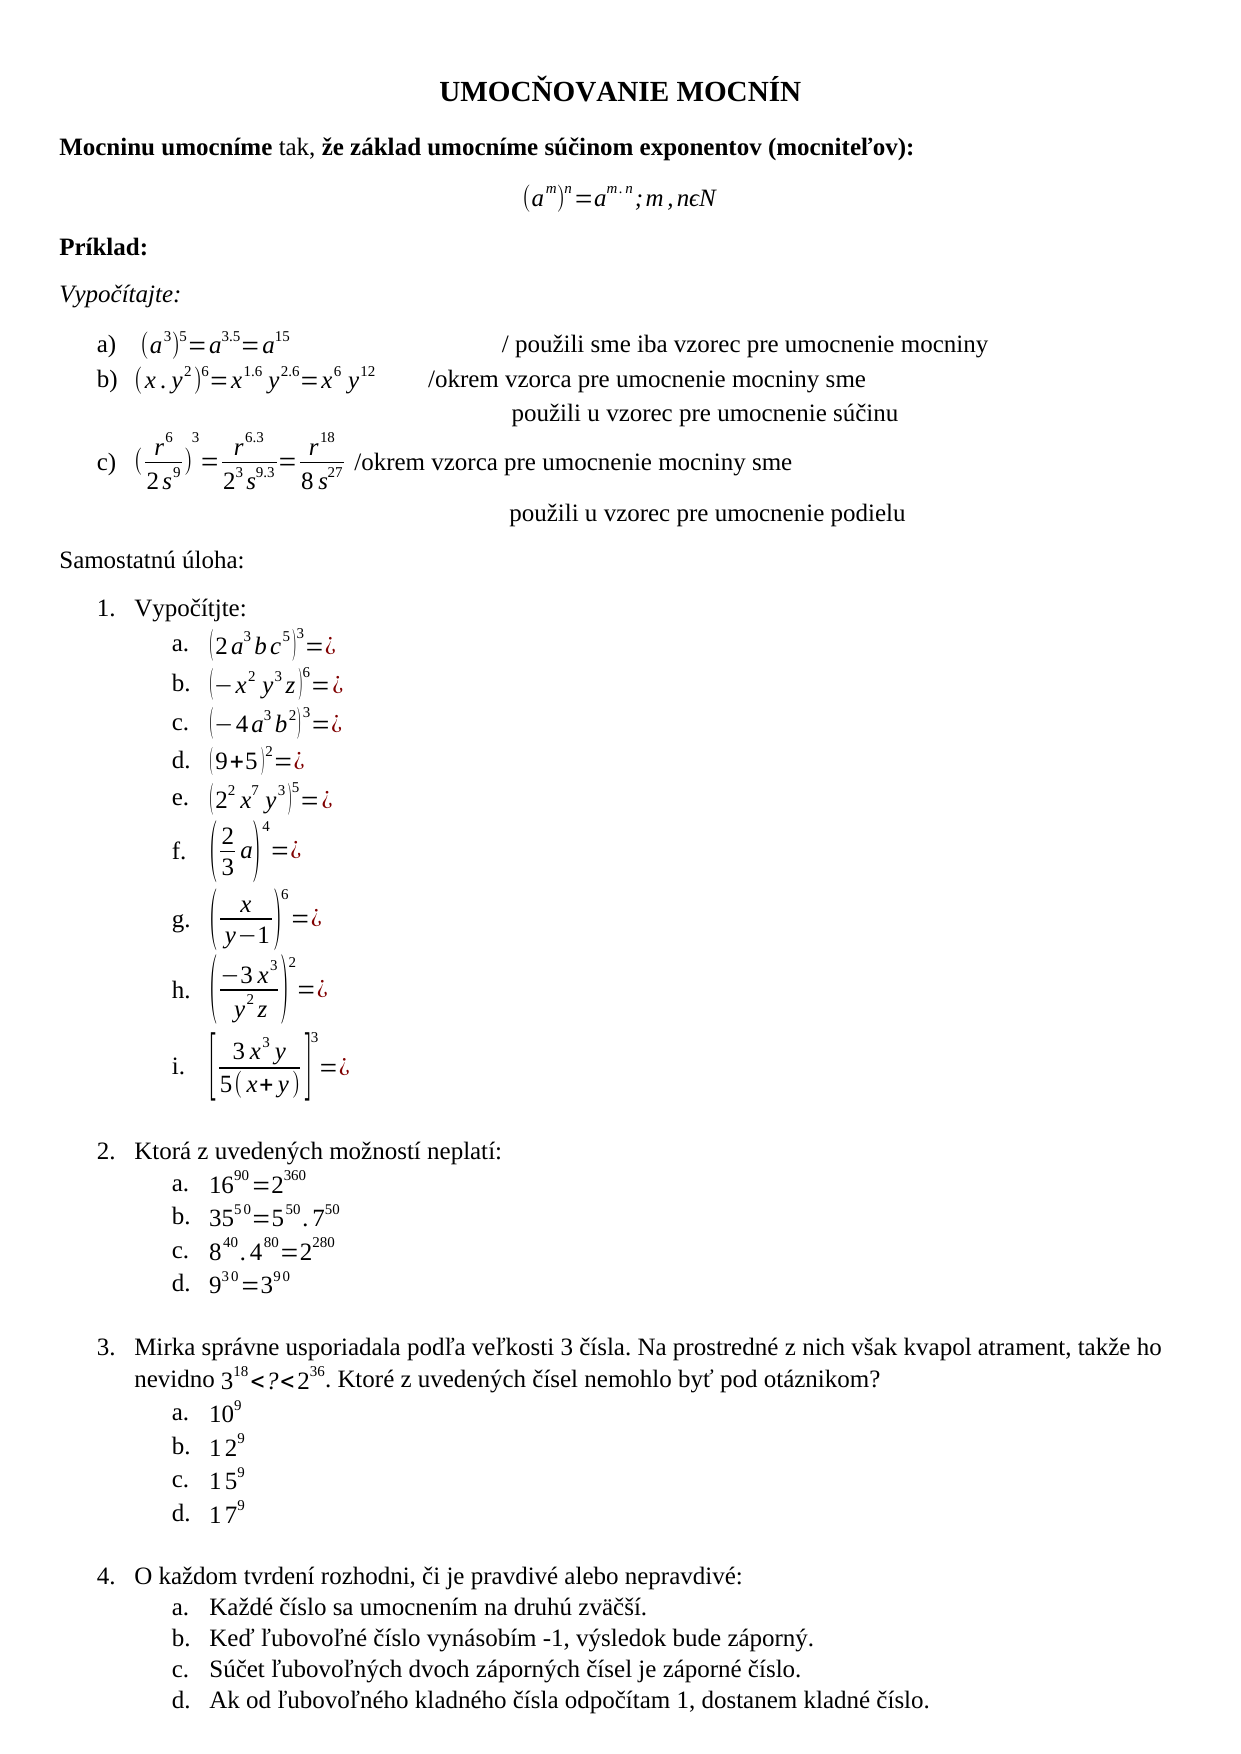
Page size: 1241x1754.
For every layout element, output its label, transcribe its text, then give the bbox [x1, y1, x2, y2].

list použili u vzorec pre umocnenie podielu [134, 498, 1181, 527]
list Súčet ľubovoľných dvoch záporných čísel je záporné číslo. [172, 1654, 1181, 1683]
text Príklad: [59, 232, 1181, 261]
list O každom tvrdení rozhodni, či je pravdivé alebo nepravdivé: [97, 1561, 1181, 1590]
list Ak od ľubovoľného kladného čísla odpočítam 1, dostanem kladné číslo. [172, 1685, 1181, 1714]
list Mirka správne usporiadala podľa veľkosti 3 čísla. Na prostredné z nich však kvapol atrament, takže ho nevidno . Ktoré z uvedených čísel nemohlo byť pod otáznikom? [97, 1332, 1181, 1394]
list Ktorá z uvedených možností neplatí: [97, 1136, 1181, 1164]
list Keď ľubovoľné číslo vynásobím -1, výsledok bude záporný. [172, 1623, 1181, 1652]
text Samostatnú úloha: [59, 546, 1181, 574]
list /okrem vzorca pre umocnenie mocniny sme [97, 429, 1181, 495]
text Vypočítajte: [59, 279, 1181, 308]
list / použili sme iba vzorec pre umocnenie mocniny [97, 327, 1181, 360]
list /okrem vzorca pre umocnenie mocniny sme [97, 362, 1181, 395]
list použili u vzorec pre umocnenie súčinu [134, 398, 1181, 426]
list Vypočítjte: [97, 593, 1181, 622]
text Mocninu umocníme tak, že základ umocníme súčinom exponentov (mocniteľov): [59, 132, 1181, 161]
list Každé číslo sa umocnením na druhú zväčší. [172, 1592, 1181, 1621]
